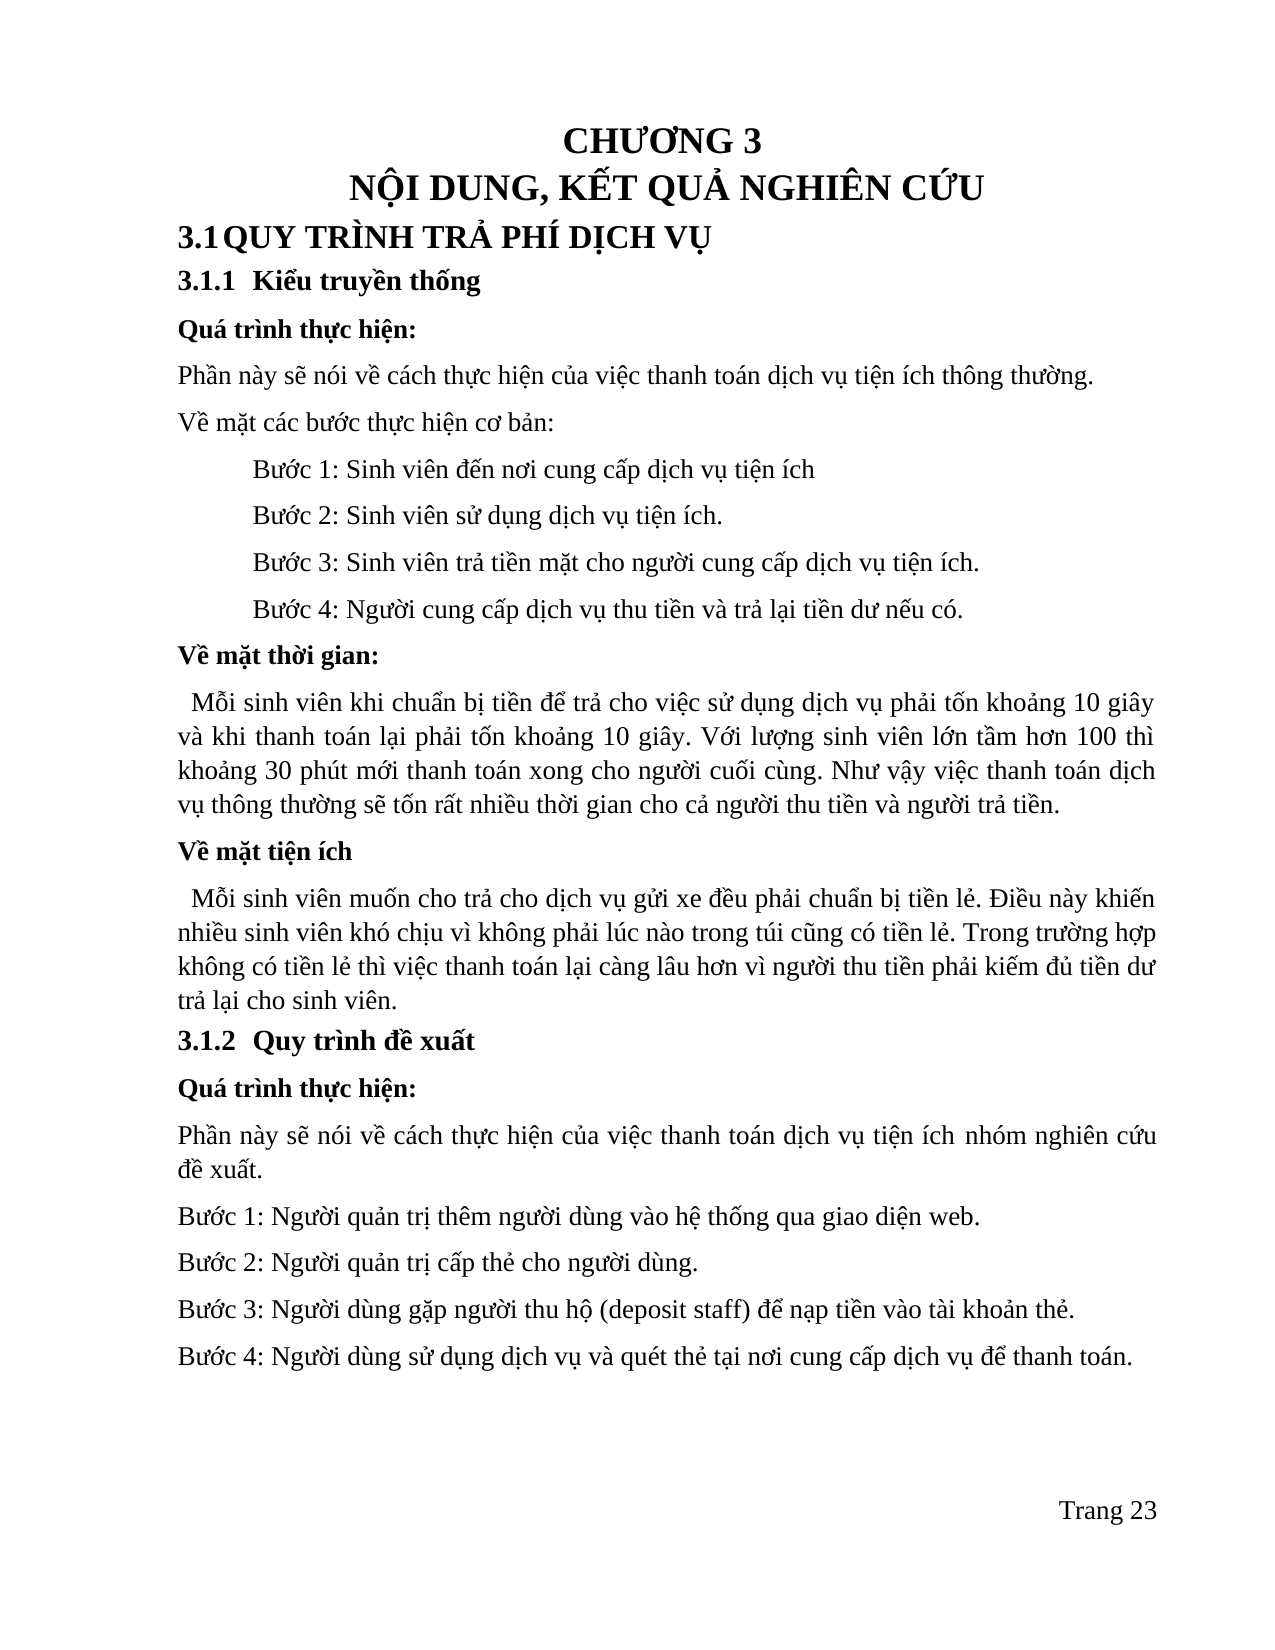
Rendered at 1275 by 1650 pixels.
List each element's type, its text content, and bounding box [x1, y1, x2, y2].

text Về mặt các bước thực hiện cơ bản: [177, 406, 1157, 437]
text Bước 4: Người cung cấp dịch vụ thu tiền và trả lại tiền dư nếu có. [252, 593, 1157, 624]
subtitle Kiểu truyền thống [177, 263, 1157, 297]
text Bước 1: Sinh viên đến nơi cung cấp dịch vụ tiện ích [252, 453, 1157, 484]
text Bước 3: Người dùng gặp người thu hộ (deposit staff) để nạp tiền vào tài khoản thẻ. [177, 1293, 1157, 1324]
text Về mặt tiện ích [177, 835, 1157, 866]
text Quá trình thực hiện: [177, 313, 1157, 344]
text Bước 4: Người dùng sử dụng dịch vụ và quét thẻ tại nơi cung cấp dịch vụ để thanh toán. [177, 1339, 1157, 1371]
text Phần này sẽ nói về cách thực hiện của việc thanh toán dịch vụ tiện ích thông thường. [177, 359, 1157, 391]
text Mỗi sinh viên muốn cho trả cho dịch vụ gửi xe đều phải chuẩn bị tiền lẻ. Điều này khiến nhiều sinh viên khó chịu vì không phải lúc nào trong túi cũng có tiền lẻ. Trong trường hợp không có tiền lẻ thì việc thanh toán lại càng lâu hơn vì người thu tiền phải kiếm đủ tiền dư trả lại cho sinh viên. [177, 882, 1157, 1016]
text Bước 2: Người quản trị cấp thẻ cho người dùng. [177, 1246, 1157, 1277]
text Phần này sẽ nói về cách thực hiện của việc thanh toán dịch vụ tiện ích nhóm nghiên cứu đề xuất. [177, 1119, 1157, 1184]
subtitle QUY TRÌNH TRẢ PHÍ DỊCH VỤ [177, 217, 1157, 255]
text Bước 3: Sinh viên trả tiền mặt cho người cung cấp dịch vụ tiện ích. [252, 546, 1157, 577]
text Mỗi sinh viên khi chuẩn bị tiền để trả cho việc sử dụng dịch vụ phải tốn khoảng 10 giây và khi thanh toán lại phải tốn khoảng 10 giây. Với lượng sinh viên lớn tầm hơn 100 thì khoảng 30 phút mới thanh toán xong cho người cuối cùng. Như vậy việc thanh toán dịch vụ thông thường sẽ tốn rất nhiều thời gian cho cả người thu tiền và người trả tiền. [177, 686, 1157, 820]
subtitle Quy trình đề xuất [177, 1023, 1157, 1056]
text Quá trình thực hiện: [177, 1072, 1157, 1103]
text Bước 2: Sinh viên sử dụng dịch vụ tiện ích. [252, 499, 1157, 531]
text Về mặt thời gian: [177, 639, 1157, 671]
text Bước 1: Người quản trị thêm người dùng vào hệ thống qua giao diện web. [177, 1199, 1157, 1231]
